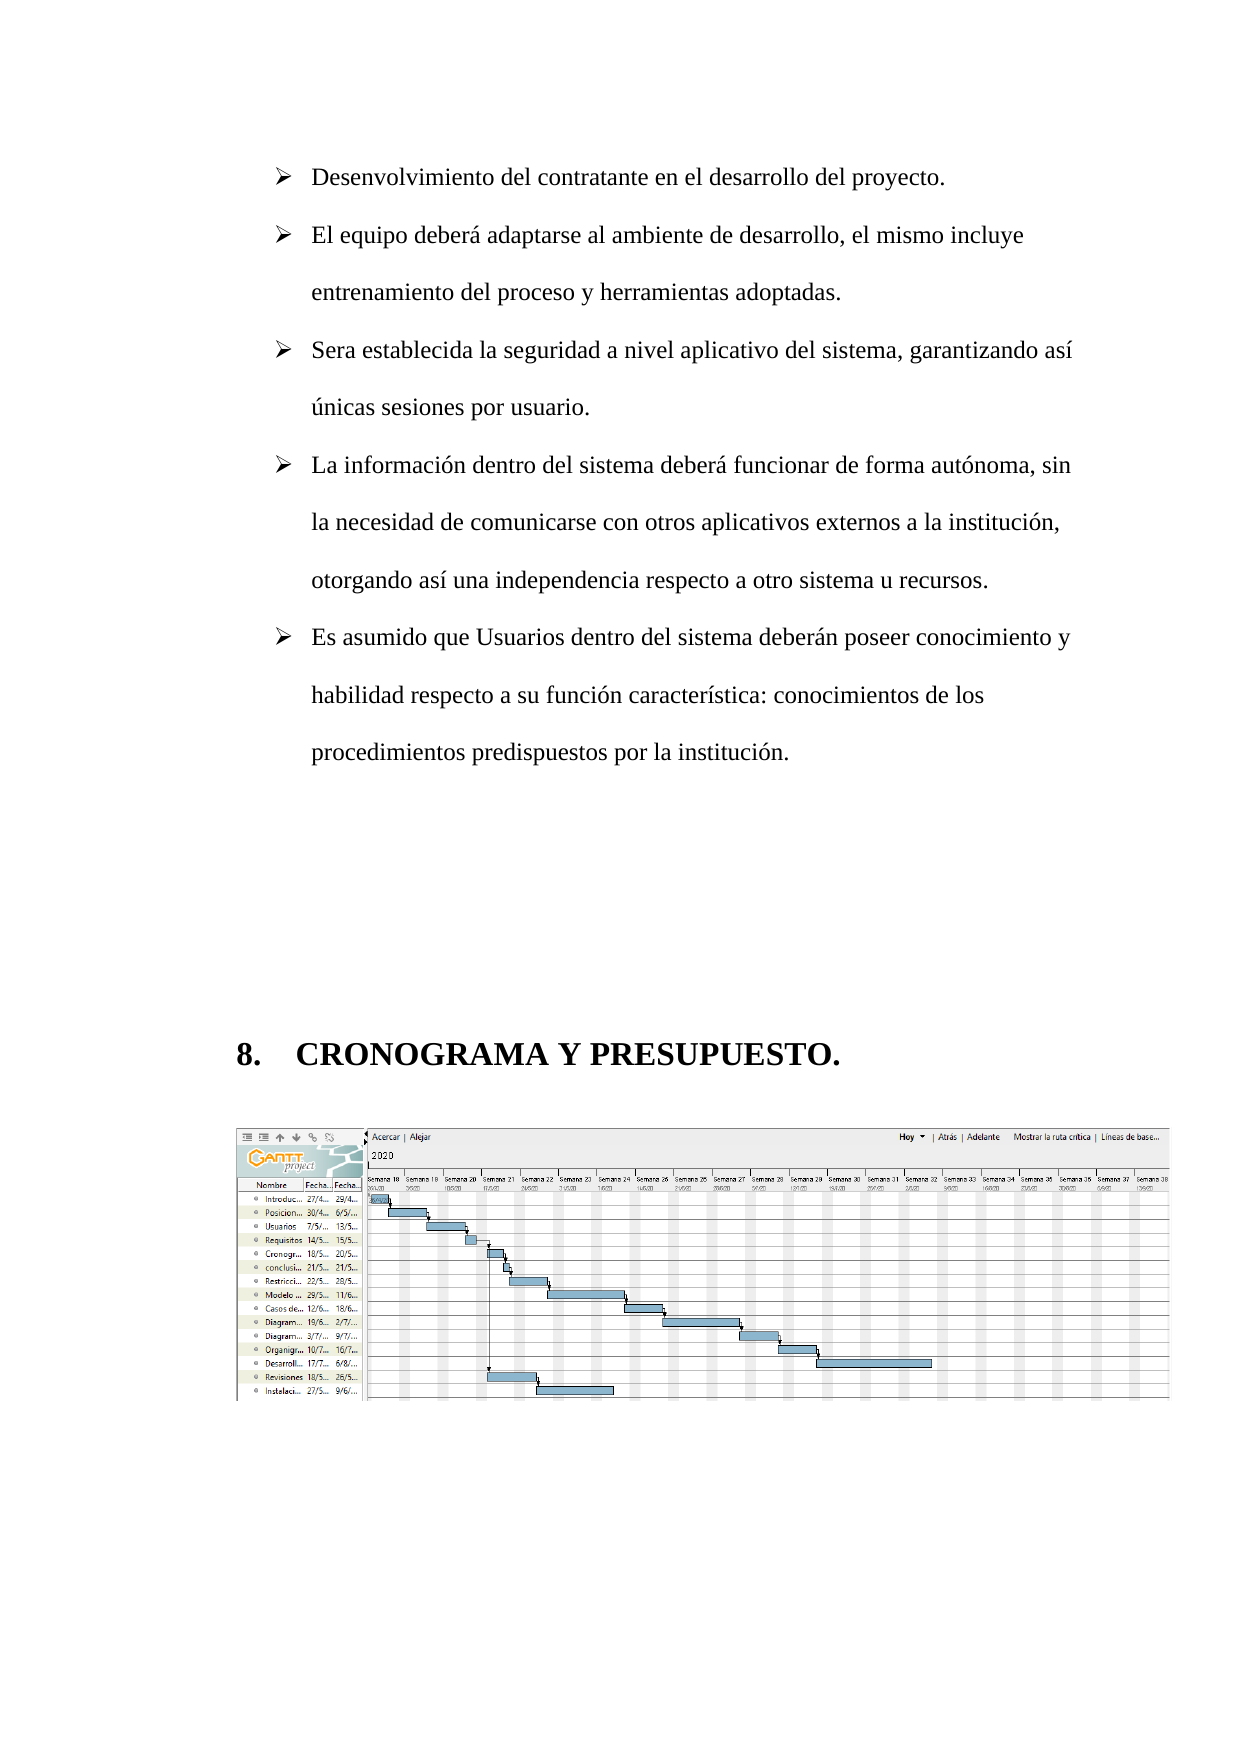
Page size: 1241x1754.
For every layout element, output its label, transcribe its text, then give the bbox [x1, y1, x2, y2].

list CRONOGRAMA Y PRESUPUESTO. [236, 1034, 1092, 1072]
list El equipo deberá adaptarse al ambiente de desarrollo, el mismo incluye entrenamiento del proceso y herramientas adoptadas. [274, 220, 1092, 306]
picture [236, 1127, 1172, 1401]
list Desenvolvimiento del contratante en el desarrollo del proyecto. [274, 162, 1092, 191]
list Es asumido que Usuarios dentro del sistema deberán poseer conocimiento y habilidad respecto a su función característica: conocimientos de los procedimientos predispuestos por la institución. [274, 622, 1092, 766]
list Sera establecida la seguridad a nivel aplicativo del sistema, garantizando así únicas sesiones por usuario. [274, 335, 1092, 421]
list La información dentro del sistema deberá funcionar de forma autónoma, sin la necesidad de comunicarse con otros aplicativos externos a la institución, otorgando así una independencia respecto a otro sistema u recursos. [274, 450, 1092, 594]
